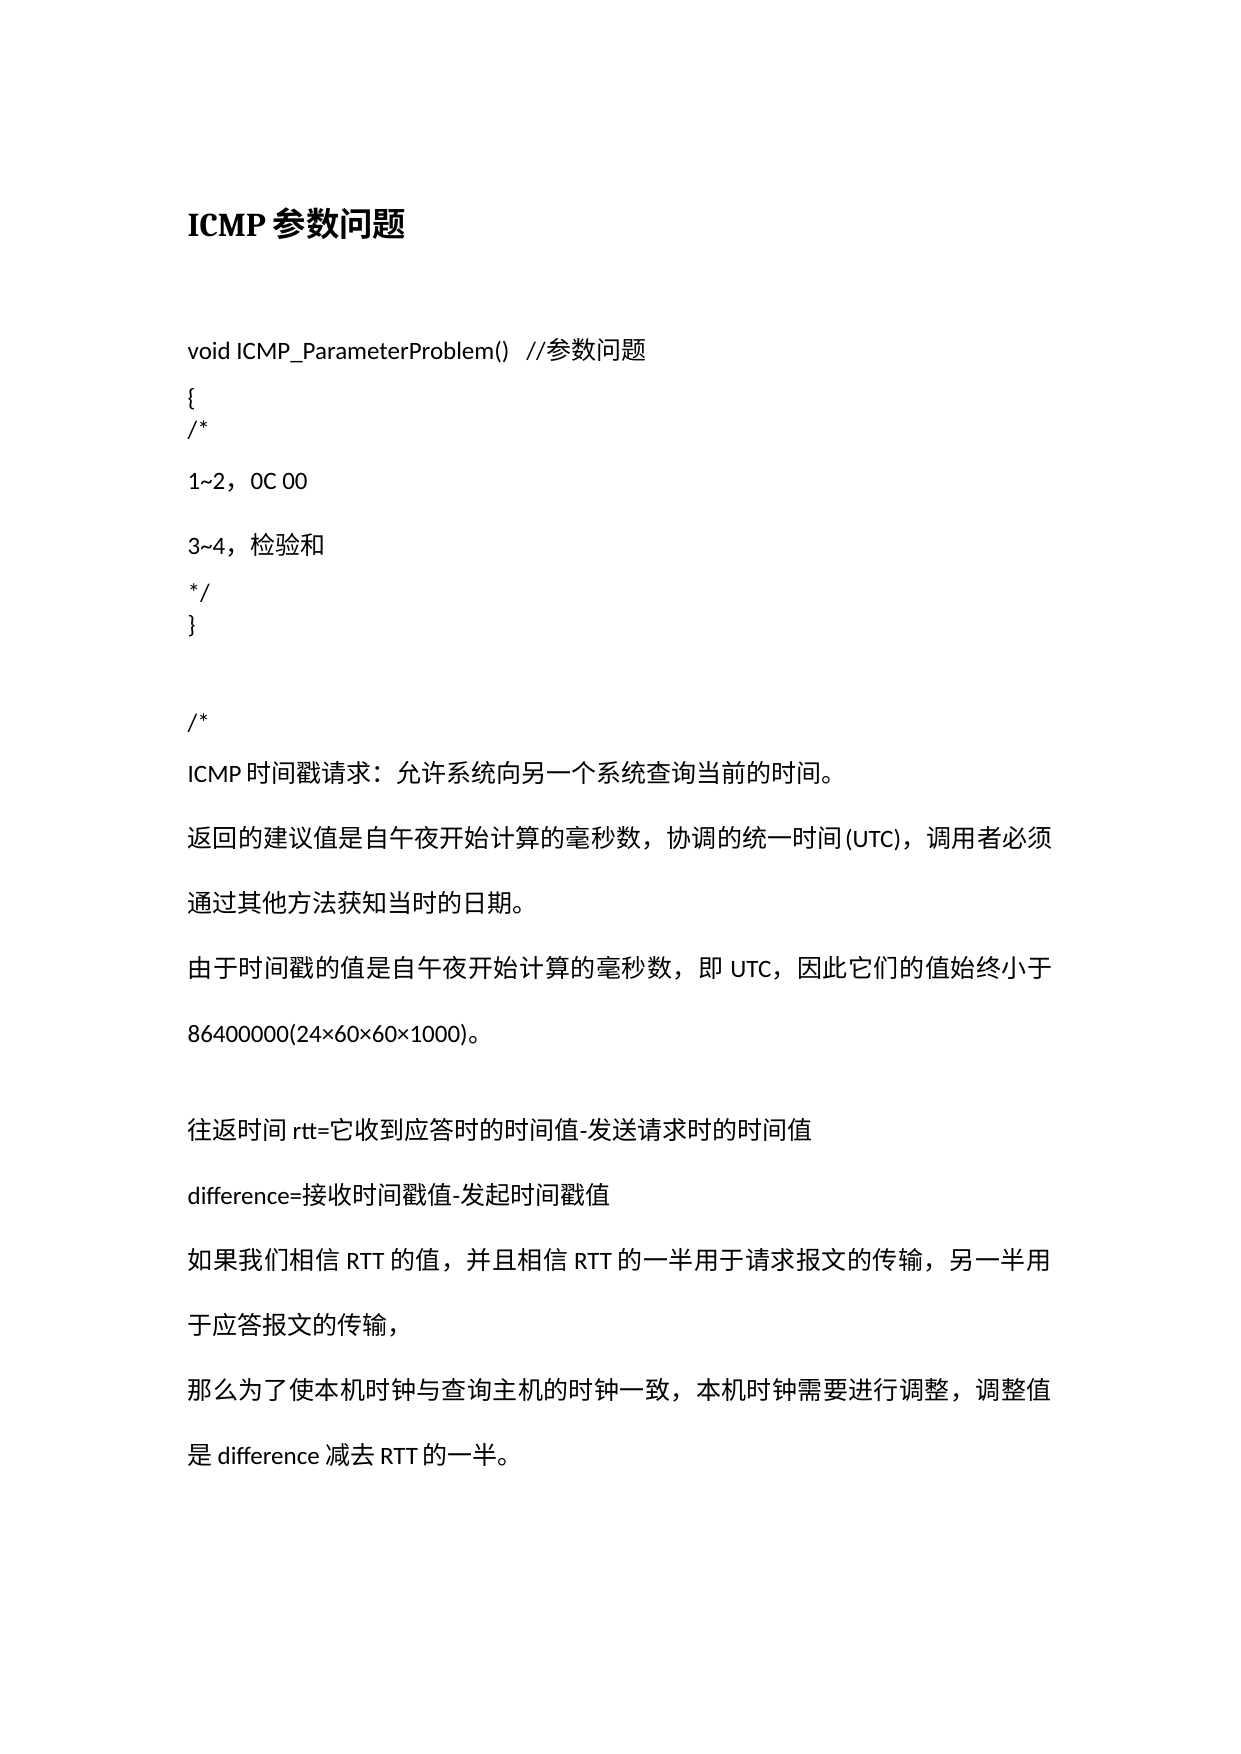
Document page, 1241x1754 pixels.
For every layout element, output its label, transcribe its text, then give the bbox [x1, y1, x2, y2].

subtitle ICMP参数问题 [187, 189, 1053, 254]
text */ [187, 576, 1053, 609]
text 往返时间rtt=它收到应答时的时间值-发送请求时的时间值 [187, 1096, 1053, 1161]
text 1~2，0C 00 [187, 446, 1053, 511]
text ICMP时间戳请求：允许系统向另一个系统查询当前的时间。 [187, 739, 1053, 804]
text 返回的建议值是自午夜开始计算的毫秒数，协调的统一时间(UTC)，调用者必须通过其他方法获知当时的日期。 [187, 804, 1053, 934]
text 由于时间戳的值是自午夜开始计算的毫秒数，即UTC，因此它们的值始终小于86400000(24×60×60×1000)。 [187, 934, 1053, 1064]
text /* [187, 414, 1053, 446]
text /* [187, 706, 1053, 739]
text difference=接收时间戳值-发起时间戳值 [187, 1161, 1053, 1226]
text { [187, 381, 1053, 414]
text 如果我们相信RTT的值，并且相信RTT的一半用于请求报文的传输，另一半用于应答报文的传输， [187, 1226, 1053, 1356]
text } [187, 609, 1053, 641]
text 3~4，检验和 [187, 511, 1053, 576]
text 那么为了使本机时钟与查询主机的时钟一致，本机时钟需要进行调整，调整值是difference减去RTT的一半。 [187, 1356, 1053, 1486]
text void ICMP_ParameterProblem() //参数问题 [187, 316, 1053, 381]
